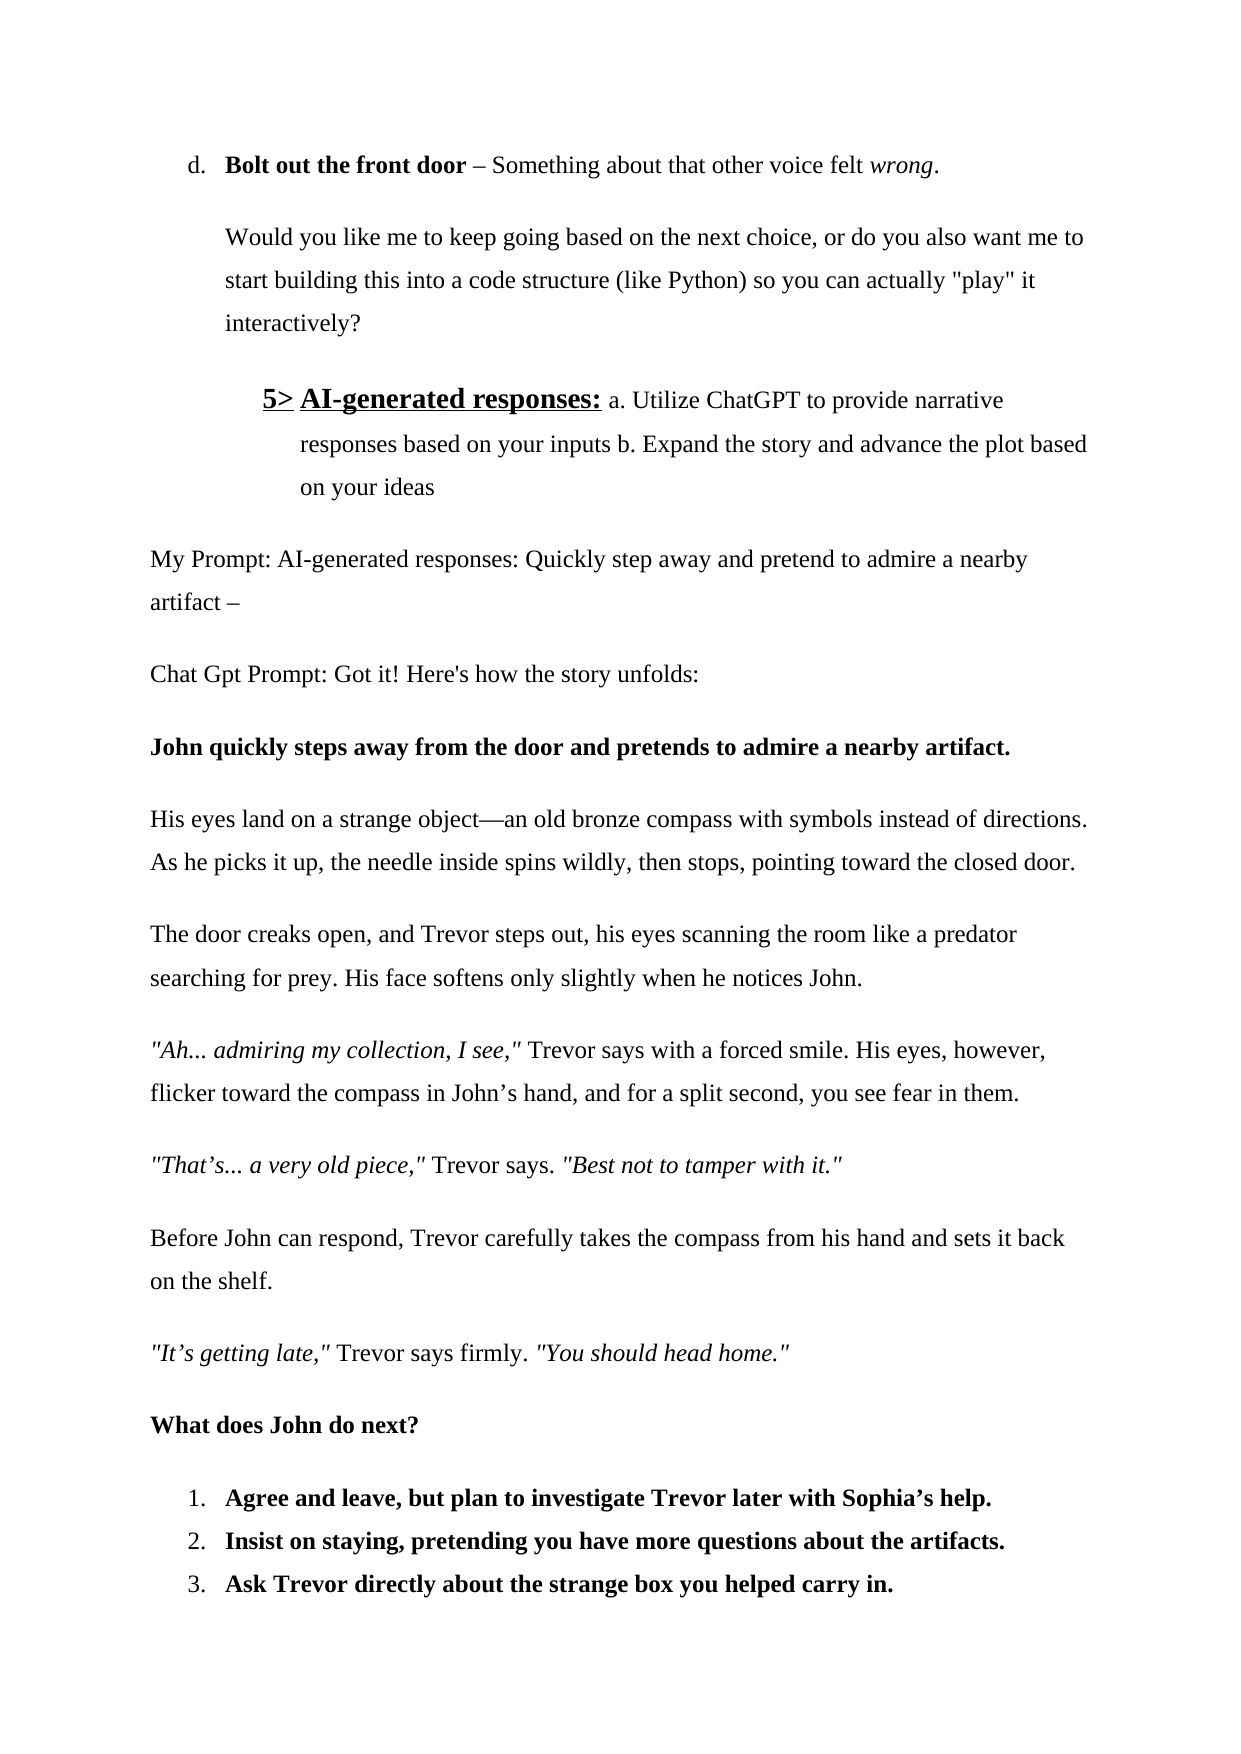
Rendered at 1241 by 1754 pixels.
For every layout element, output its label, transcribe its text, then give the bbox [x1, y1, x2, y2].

list Agree and leave, but plan to investigate Trevor later with Sophia’s help. [187, 1483, 1090, 1511]
text "That’s... a very old piece," Trevor says. "Best not to tamper with it." [150, 1150, 1090, 1179]
text My Prompt: AI-generated responses: Quickly step away and pretend to admire a nearby artifact – [150, 544, 1090, 616]
text Would you like me to keep going based on the next choice, or do you also want me to start building this into a code structure (like Python) so you can actually "play" it interactively? [225, 222, 1090, 337]
list Bolt out the front door – Something about that other voice felt wrong. [187, 150, 1090, 179]
text John quickly steps away from the door and pretends to admire a nearby artifact. [150, 732, 1090, 761]
list Insist on staying, pretending you have more questions about the artifacts. [187, 1526, 1090, 1554]
text What does John do next? [150, 1410, 1090, 1439]
list Ask Trevor directly about the strange box you helped carry in. [187, 1569, 1090, 1598]
text Before John can respond, Trevor carefully takes the compass from his hand and sets it back on the shelf. [150, 1223, 1090, 1294]
text "Ah... admiring my collection, I see," Trevor says with a forced smile. His eyes, however, flicker toward the compass in John’s hand, and for a split second, you see fear in them. [150, 1035, 1090, 1107]
text "It’s getting late," Trevor says firmly. "You should head home." [150, 1338, 1090, 1367]
text The door creaks open, and Trevor steps out, his eyes scanning the room like a predator searching for prey. His face softens only slightly when he notices John. [150, 919, 1090, 991]
list AI-generated responses: a. Utilize ChatGPT to provide narrative responses based on your inputs b. Expand the story and advance the plot based on your ideas [262, 381, 1090, 501]
text Chat Gpt Prompt: Got it! Here's how the story unfolds: [150, 659, 1090, 688]
text His eyes land on a strange object—an old bronze compass with symbols instead of directions. As he picks it up, the needle inside spins wildly, then stops, pointing toward the closed door. [150, 804, 1090, 876]
